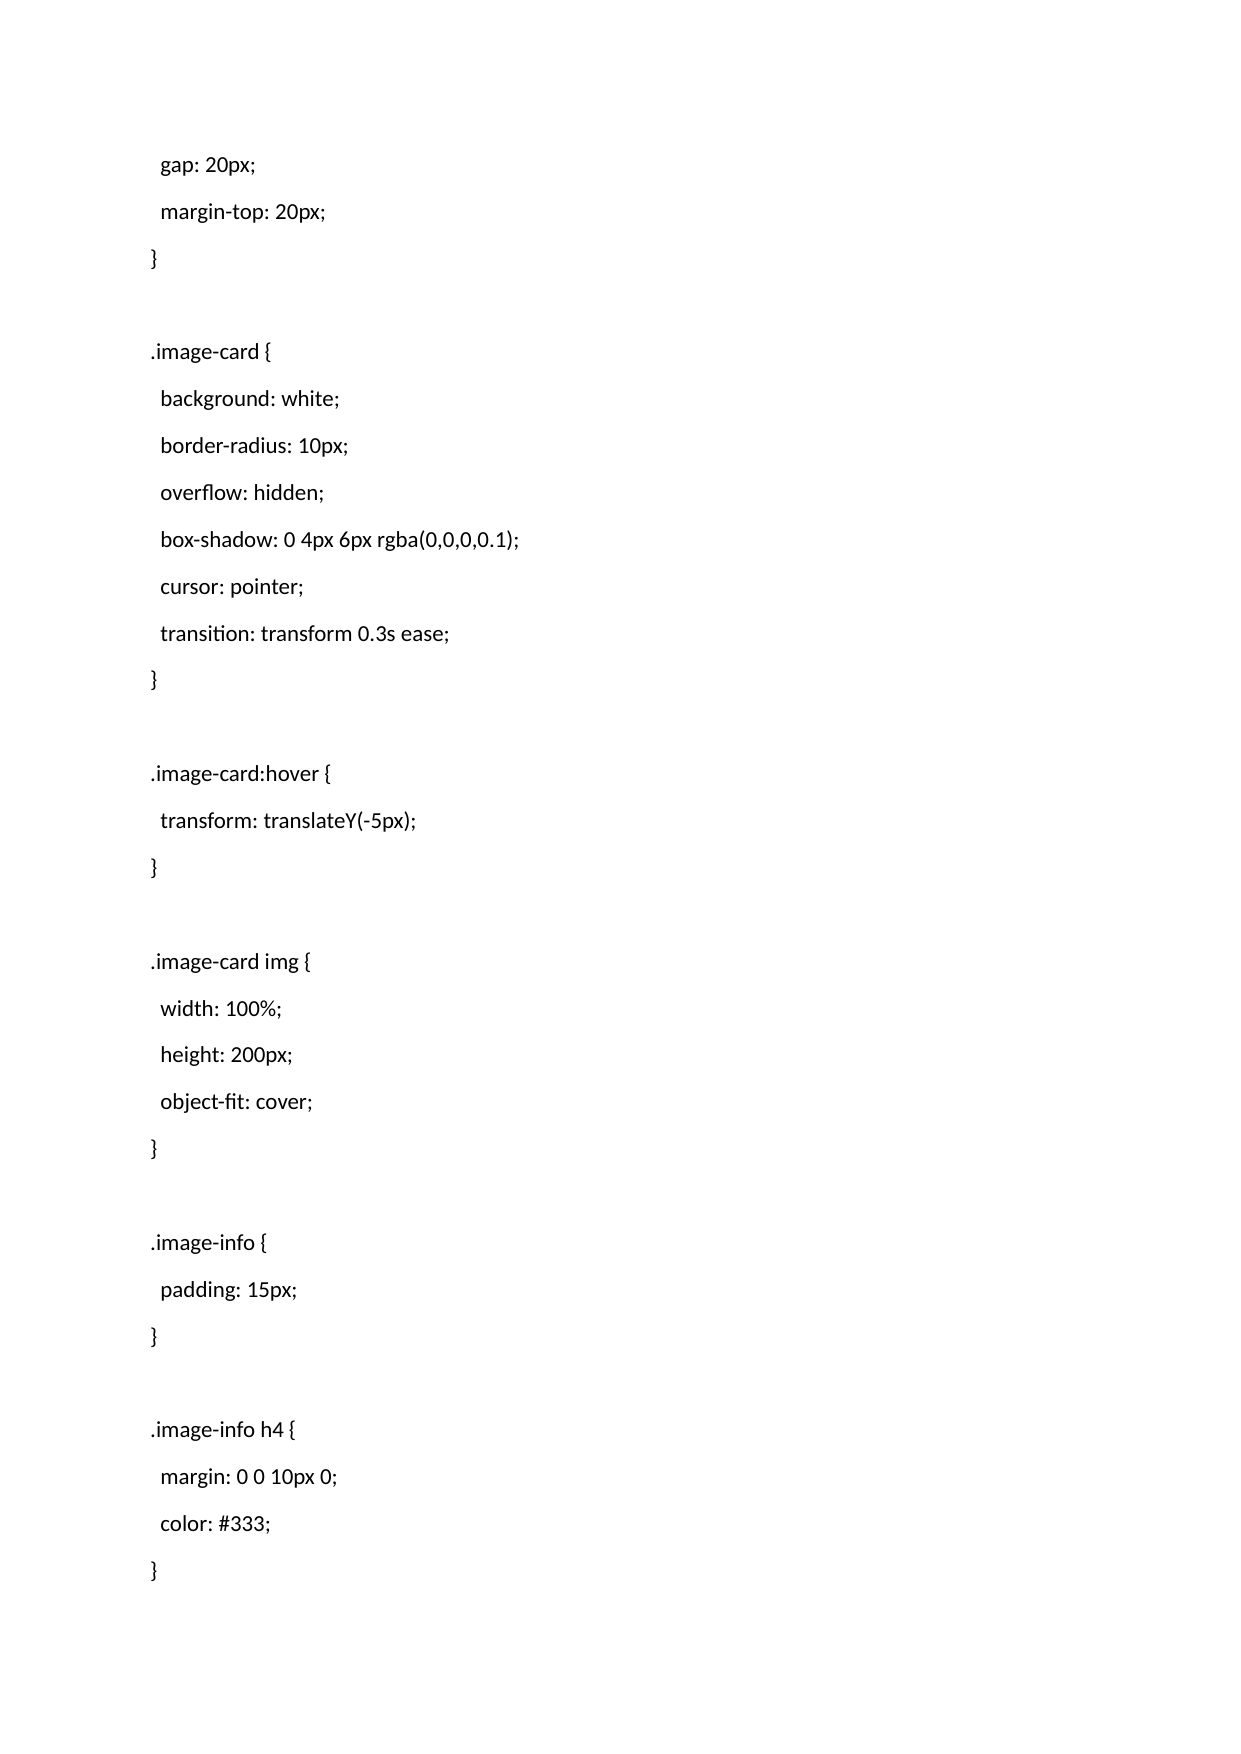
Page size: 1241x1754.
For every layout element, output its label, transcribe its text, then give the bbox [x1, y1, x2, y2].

text .image-info { [150, 1228, 1090, 1256]
text } [150, 244, 1090, 272]
text } [150, 1134, 1090, 1162]
text padding: 15px; [150, 1275, 1090, 1303]
text background: white; [150, 384, 1090, 412]
text } [150, 1556, 1090, 1584]
text .image-info h4 { [150, 1416, 1090, 1444]
text .image-card img { [150, 947, 1090, 975]
text transform: translateY(-5px); [150, 806, 1090, 834]
text margin: 0 0 10px 0; [150, 1462, 1090, 1491]
text gap: 20px; [150, 150, 1090, 178]
text cursor: pointer; [150, 572, 1090, 600]
text width: 100%; [150, 994, 1090, 1022]
text border-radius: 10px; [150, 431, 1090, 459]
text margin-top: 20px; [150, 197, 1090, 225]
text } [150, 666, 1090, 694]
text } [150, 1322, 1090, 1350]
text color: #333; [150, 1509, 1090, 1537]
text overflow: hidden; [150, 478, 1090, 506]
text .image-card { [150, 337, 1090, 366]
text } [150, 853, 1090, 881]
text object-fit: cover; [150, 1087, 1090, 1116]
text height: 200px; [150, 1041, 1090, 1069]
text box-shadow: 0 4px 6px rgba(0,0,0,0.1); [150, 525, 1090, 553]
text .image-card:hover { [150, 759, 1090, 787]
text transition: transform 0.3s ease; [150, 619, 1090, 647]
